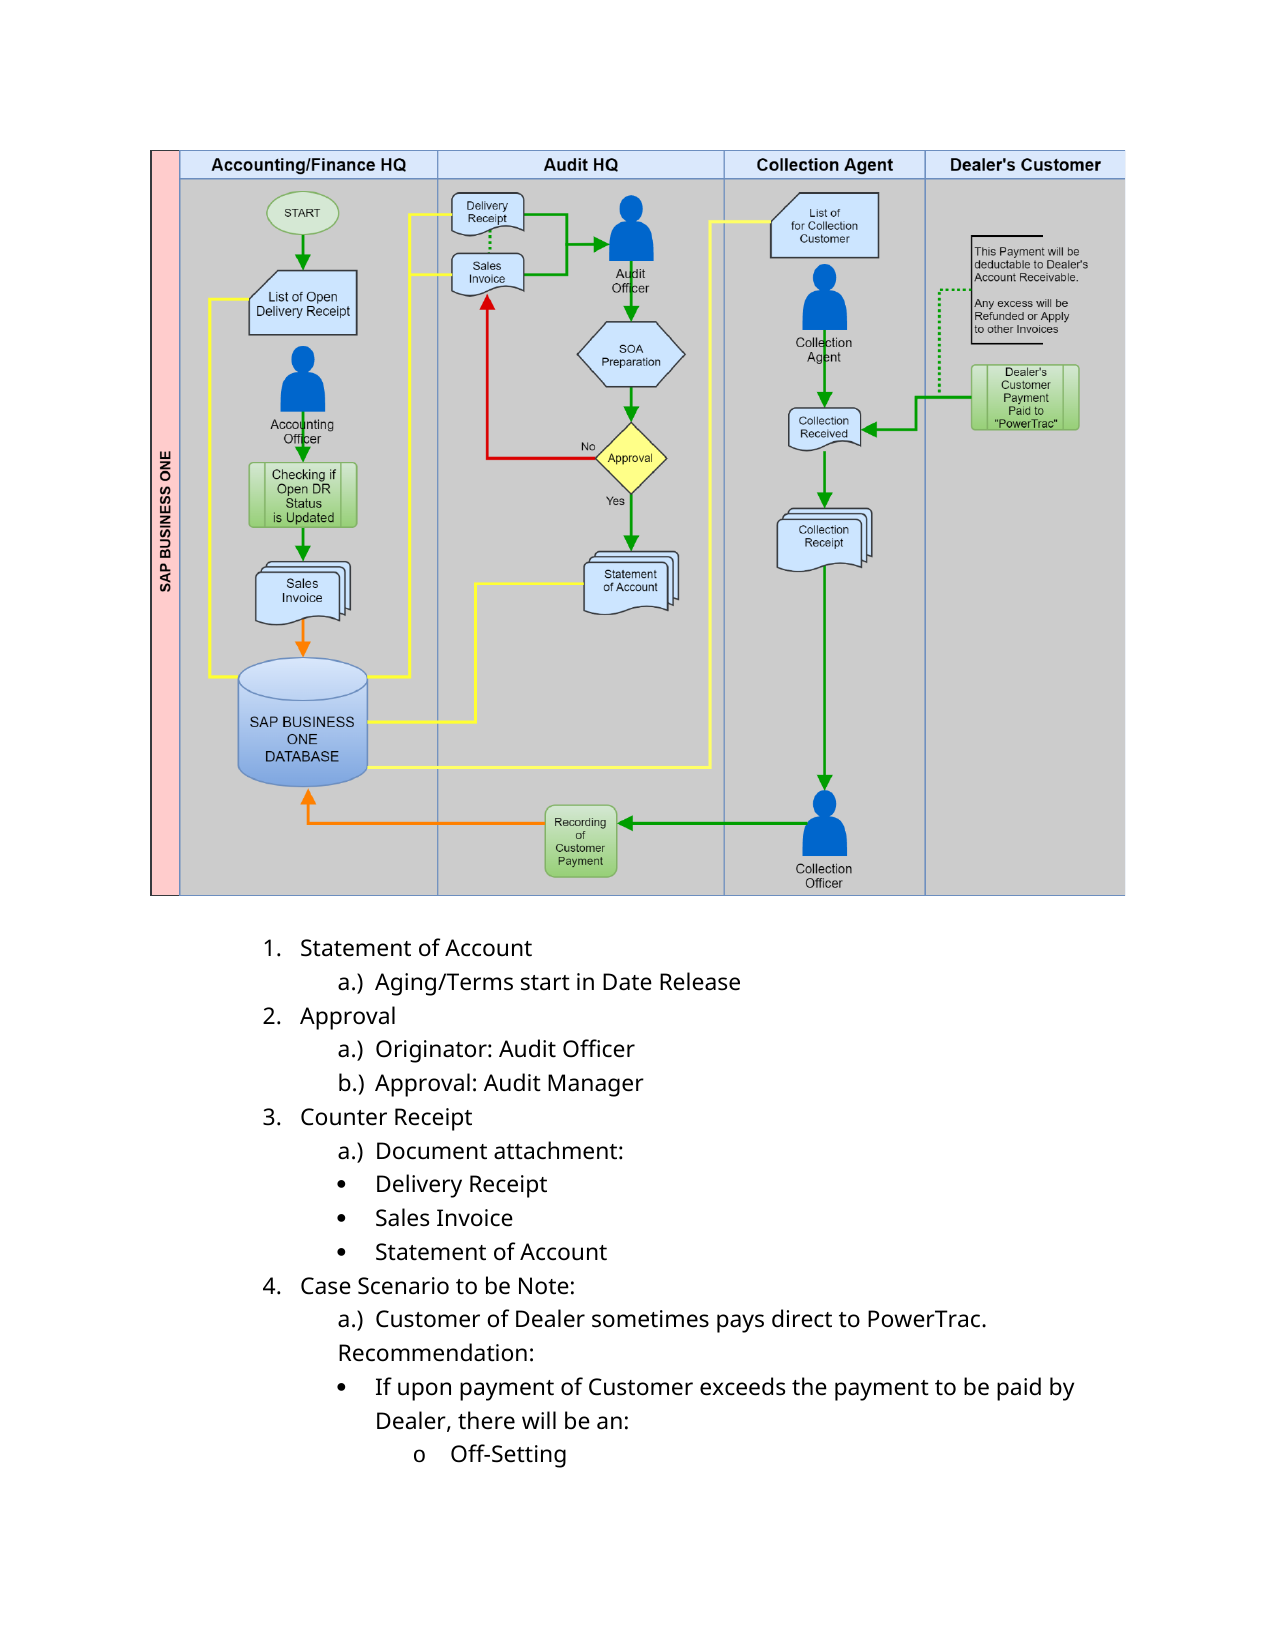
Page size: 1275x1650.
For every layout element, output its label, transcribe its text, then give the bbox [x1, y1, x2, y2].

list Delivery Receipt [337, 1168, 1125, 1200]
list If upon payment of Customer exceeds the payment to be paid by Dealer, there will be an: [337, 1371, 1125, 1436]
list Sales Invoice [337, 1202, 1125, 1233]
subtitle Statement of Account [262, 932, 1125, 963]
text Recommendation: [337, 1337, 1125, 1368]
subtitle Approval [262, 1000, 1125, 1031]
list Off-Setting [412, 1438, 1125, 1470]
subtitle Approval: Audit Manager [337, 1067, 1125, 1098]
subtitle Originator: Audit Officer [337, 1033, 1125, 1065]
list Statement of Account [337, 1236, 1125, 1267]
subtitle Customer of Dealer sometimes pays direct to PowerTrac. [337, 1303, 1125, 1335]
subtitle Aging/Terms start in Date Release [337, 966, 1125, 997]
subtitle Document attachment: [337, 1135, 1125, 1166]
subtitle Counter Receipt [262, 1101, 1125, 1132]
picture [150, 150, 1125, 896]
subtitle Case Scenario to be Note: [262, 1270, 1125, 1301]
